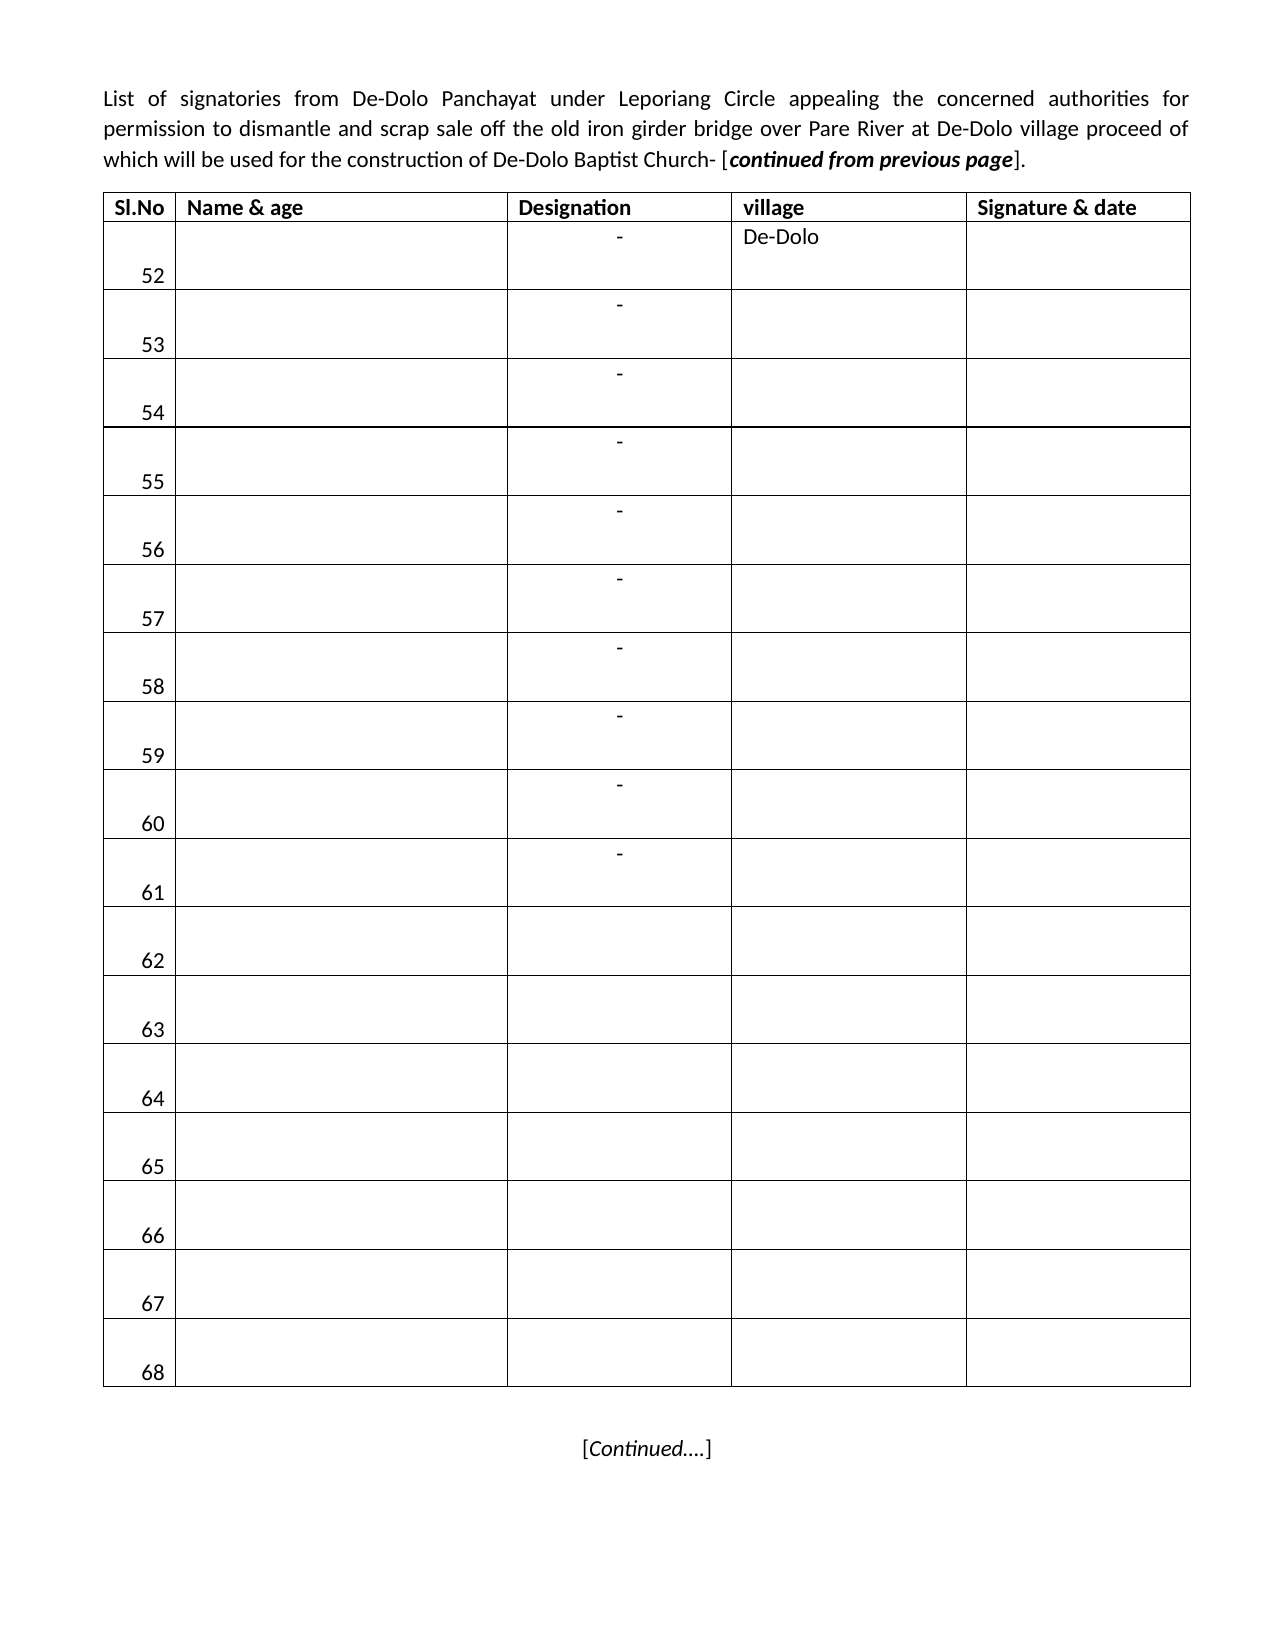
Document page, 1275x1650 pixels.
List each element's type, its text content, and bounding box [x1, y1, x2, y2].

table_cell 61 [104, 839, 175, 906]
table_cell [176, 907, 507, 975]
table_cell [967, 770, 1190, 838]
table_cell - [508, 496, 731, 563]
table_cell [176, 1044, 507, 1112]
table_cell [732, 770, 966, 838]
table_header Designation [508, 193, 731, 221]
table_cell [508, 1113, 731, 1180]
table_cell [732, 1181, 966, 1249]
table_cell - [508, 565, 731, 632]
table_cell [508, 1250, 731, 1317]
table_cell [176, 633, 507, 701]
table_cell 67 [104, 1250, 175, 1317]
table_cell 53 [104, 290, 175, 358]
table_cell [508, 1044, 731, 1112]
table_cell [508, 1319, 731, 1386]
table_cell - [508, 770, 731, 838]
text [Continued….] [103, 1434, 1191, 1462]
table_cell [732, 290, 966, 358]
table_cell - [508, 222, 731, 289]
table_cell [176, 1113, 507, 1180]
table_cell [176, 839, 507, 906]
table_cell [967, 702, 1190, 769]
table_cell [967, 290, 1190, 358]
table_cell 55 [104, 428, 175, 495]
table_cell [508, 976, 731, 1043]
table_cell 66 [104, 1181, 175, 1249]
table_cell - [508, 702, 731, 769]
table_cell [967, 1181, 1190, 1249]
table_cell [967, 1319, 1190, 1386]
table_cell [732, 428, 966, 495]
table_cell [508, 907, 731, 975]
table_cell [176, 1250, 507, 1317]
table_cell 52 [104, 222, 175, 289]
table_cell [732, 496, 966, 563]
table_cell 62 [104, 907, 175, 975]
table_cell [967, 565, 1190, 632]
table_cell [176, 976, 507, 1043]
table_cell [176, 496, 507, 563]
table_cell [732, 702, 966, 769]
table_cell [176, 290, 507, 358]
table_cell [967, 633, 1190, 701]
table_header Signature & date [967, 193, 1190, 221]
table_cell - [508, 428, 731, 495]
table_cell [732, 976, 966, 1043]
table_cell [732, 907, 966, 975]
table_cell 57 [104, 565, 175, 632]
table_cell 56 [104, 496, 175, 563]
table_cell [967, 428, 1190, 495]
table_cell [176, 702, 507, 769]
table_cell [732, 839, 966, 906]
table_cell [967, 222, 1190, 289]
table_cell [967, 907, 1190, 975]
table_cell [732, 359, 966, 426]
table_cell 65 [104, 1113, 175, 1180]
table_cell 59 [104, 702, 175, 769]
table_cell [967, 839, 1190, 906]
table_cell [732, 1113, 966, 1180]
table_cell 54 [104, 359, 175, 426]
table_cell [732, 1044, 966, 1112]
table_header Sl.No [104, 193, 175, 221]
table_header Name & age [176, 193, 507, 221]
table_cell - [508, 633, 731, 701]
table_cell [508, 1181, 731, 1249]
table_cell - [508, 839, 731, 906]
table_cell [732, 633, 966, 701]
table_cell [967, 1044, 1190, 1112]
table_cell 64 [104, 1044, 175, 1112]
table_header village [732, 193, 966, 221]
table_cell [732, 1319, 966, 1386]
table_cell [176, 565, 507, 632]
table_cell [176, 222, 507, 289]
table_cell - [508, 290, 731, 358]
table_cell [732, 565, 966, 632]
table_cell [967, 1250, 1190, 1317]
table_cell 63 [104, 976, 175, 1043]
table_cell [967, 1113, 1190, 1180]
text List of signatories from De-Dolo Panchayat under Leporiang Circle appealing the concerned authorities for permission to dismantle and scrap sale off the old iron girder bridge over Pare River at De-Dolo village proceed of which will be used for the construction of De-Dolo Baptist Church- [continued from previous page]. [103, 84, 1191, 173]
table_cell De-Dolo [732, 222, 966, 289]
table_cell [176, 770, 507, 838]
table_cell [176, 1181, 507, 1249]
table_cell [176, 428, 507, 495]
table_cell 60 [104, 770, 175, 838]
table_cell [967, 496, 1190, 563]
table_cell [967, 976, 1190, 1043]
table_cell [732, 1250, 966, 1317]
table_cell 58 [104, 633, 175, 701]
table_cell [967, 359, 1190, 426]
table_cell - [508, 359, 731, 426]
table_cell [176, 1319, 507, 1386]
table_cell [176, 359, 507, 426]
table_cell 68 [104, 1319, 175, 1386]
